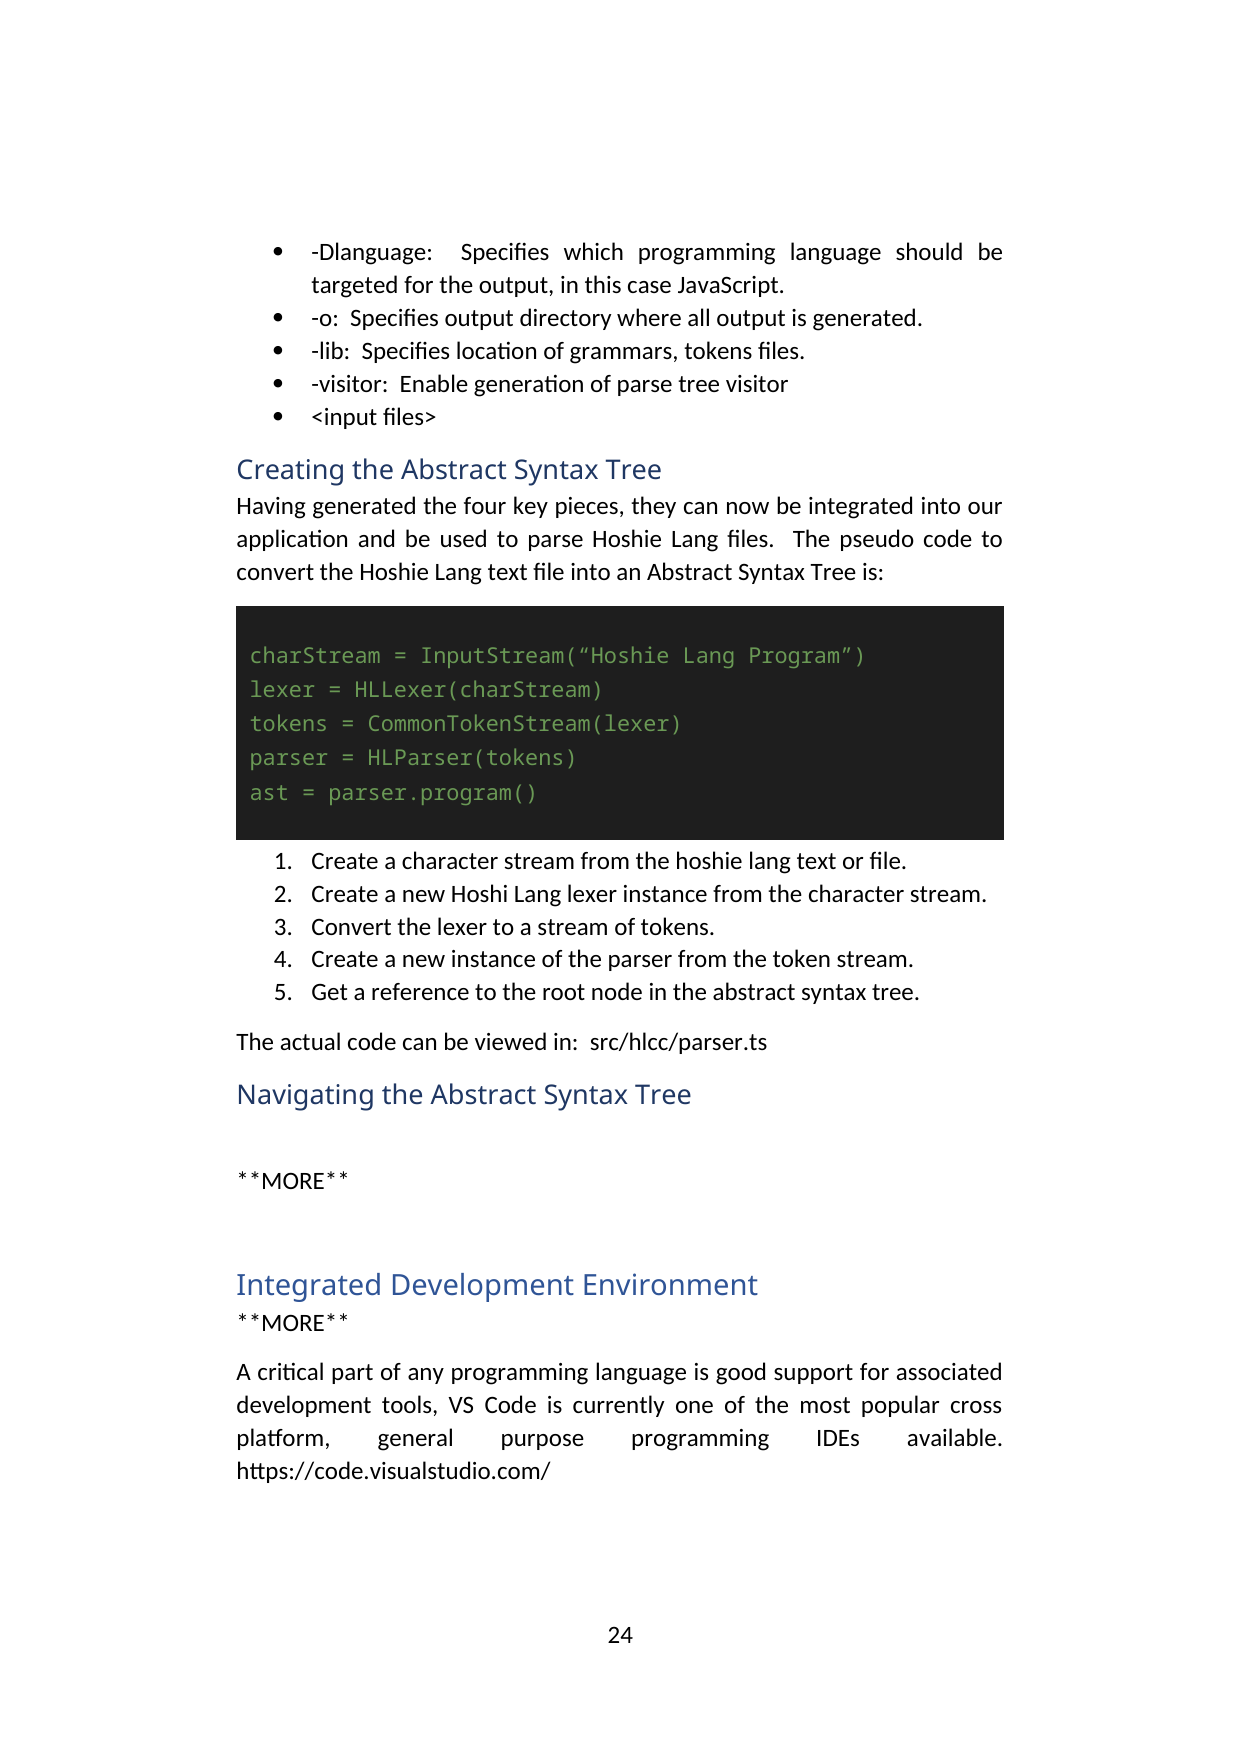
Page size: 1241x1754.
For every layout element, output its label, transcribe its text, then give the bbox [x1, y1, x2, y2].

text **MORE** [236, 1165, 1004, 1196]
list -o: Specifies output directory where all output is generated. [274, 302, 1004, 333]
text parser = HLParser(tokens) [236, 742, 1004, 772]
text tokens = CommonTokenStream(lexer) [236, 708, 1004, 738]
text lexer = HLLexer(charStream) [236, 674, 1004, 704]
text charStream = InputStream(“Hoshie Lang Program”) [236, 640, 1004, 669]
list Create a character stream from the hoshie lang text or file. [274, 845, 1004, 875]
list -visitor: Enable generation of parse tree visitor [274, 368, 1004, 398]
list -Dlanguage: Specifies which programming language should be targeted for the output, in this case JavaScript. [274, 236, 1004, 300]
subtitle Integrated Development Environment [236, 1264, 1004, 1304]
text A critical part of any programming language is good support for associated development tools, VS Code is currently one of the most popular cross platform, general purpose programming IDEs available. https://code.visualstudio.com/ [236, 1357, 1004, 1486]
text **MORE** [236, 1307, 1004, 1337]
subtitle Navigating the Abstract Syntax Tree [236, 1076, 1004, 1112]
list Create a new Hoshi Lang lexer instance from the character stream. [274, 878, 1004, 908]
list Create a new instance of the parser from the token stream. [274, 943, 1004, 974]
subtitle Creating the Abstract Syntax Tree [236, 450, 1004, 487]
list Get a reference to the root node in the abstract syntax tree. [274, 976, 1004, 1007]
text The actual code can be viewed in: src/hlcc/parser.ts [236, 1026, 1004, 1057]
text ast = parser.program() [236, 776, 1004, 806]
list <input files> [274, 401, 1004, 431]
text Having generated the four key pieces, they can now be integrated into our application and be used to parse Hoshie Lang files. The pseudo code to convert the Hoshie Lang text file into an Abstract Syntax Tree is: [236, 490, 1004, 587]
list Convert the lexer to a stream of tokens. [274, 911, 1004, 941]
list -lib: Specifies location of grammars, tokens files. [274, 335, 1004, 366]
